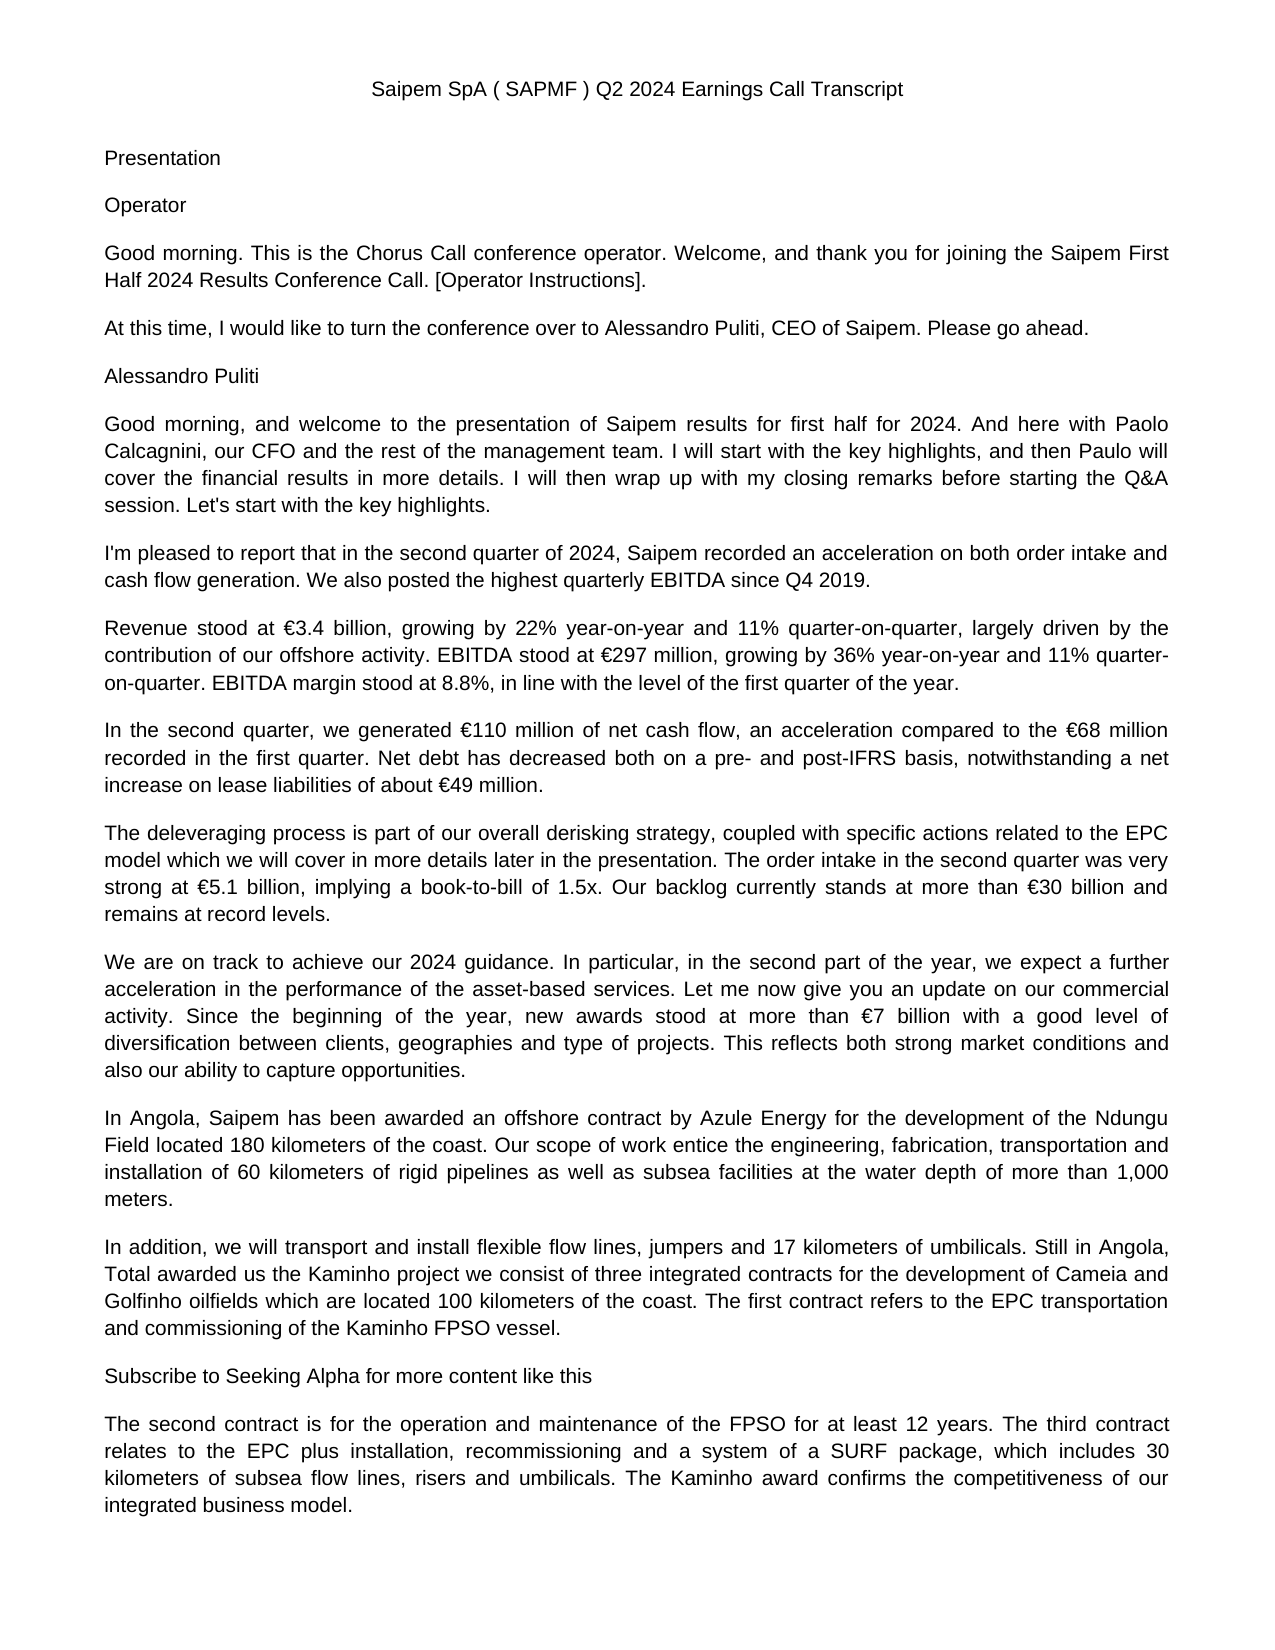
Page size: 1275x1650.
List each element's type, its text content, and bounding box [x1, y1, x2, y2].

text The second contract is for the operation and maintenance of the FPSO for at least 12 years. The third contract relates to the EPC plus installation, recommissioning and a system of a SURF package, which includes 30 kilometers of subsea flow lines, risers and umbilicals. The Kaminho award confirms the competitiveness of our integrated business model. [104, 1409, 1171, 1517]
text We are on track to achieve our 2024 guidance. In particular, in the second part of the year, we expect a further acceleration in the performance of the asset-based services. Let me now give you an update on our commercial activity. Since the beginning of the year, new awards stood at more than €7 billion with a good level of diversification between clients, geographies and type of projects. This reflects both strong market conditions and also our ability to capture opportunities. [104, 946, 1171, 1082]
text Operator [104, 190, 1171, 217]
text Revenue stood at €3.4 billion, growing by 22% year-on-year and 11% quarter-on-quarter, largely driven by the contribution of our offshore activity. EBITDA stood at €297 million, growing by 36% year-on-year and 11% quarter-on-quarter. EBITDA margin stood at 8.8%, in line with the level of the first quarter of the year. [104, 613, 1171, 694]
text Good morning. This is the Chorus Call conference operator. Welcome, and thank you for joining the Saipem First Half 2024 Results Conference Call. [Operator Instructions]. [104, 238, 1171, 292]
text I'm pleased to report that in the second quarter of 2024, Saipem recorded an acceleration on both order intake and cash flow generation. We also posted the highest quarterly EBITDA since Q4 2019. [104, 538, 1171, 592]
text In addition, we will transport and install flexible flow lines, jumpers and 17 kilometers of umbilicals. Still in Angola, Total awarded us the Kaminho project we consist of three integrated contracts for the development of Cameia and Golfinho oilfields which are located 100 kilometers of the coast. The first contract refers to the EPC transportation and commissioning of the Kaminho FPSO vessel. [104, 1232, 1171, 1340]
text At this time, I would like to turn the conference over to Alessandro Puliti, CEO of Saipem. Please go ahead. [104, 313, 1171, 340]
text The deleveraging process is part of our overall derisking strategy, coupled with specific actions related to the EPC model which we will cover in more details later in the presentation. The order intake in the second quarter was very strong at €5.1 billion, implying a book-to-bill of 1.5x. Our backlog currently stands at more than €30 billion and remains at record levels. [104, 817, 1171, 926]
text Good morning, and welcome to the presentation of Saipem results for first half for 2024. And here with Paolo Calcagnini, our CFO and the rest of the management team. I will start with the key highlights, and then Paulo will cover the financial results in more details. I will then wrap up with my closing remarks before starting the Q&A session. Let's start with the key highlights. [104, 409, 1171, 517]
text Subscribe to Seeking Alpha for more content like this [104, 1361, 1171, 1388]
text Presentation [104, 142, 1171, 169]
text In the second quarter, we generated €110 million of net cash flow, an acceleration compared to the €68 million recorded in the first quarter. Net debt has decreased both on a pre- and post-IFRS basis, notwithstanding a net increase on lease liabilities of about €49 million. [104, 715, 1171, 796]
text In Angola, Saipem has been awarded an offshore contract by Azule Energy for the development of the Ndungu Field located 180 kilometers of the coast. Our scope of work entice the engineering, fabrication, transportation and installation of 60 kilometers of rigid pipelines as well as subsea facilities at the water depth of more than 1,000 meters. [104, 1103, 1171, 1211]
text Alessandro Puliti [104, 361, 1171, 388]
